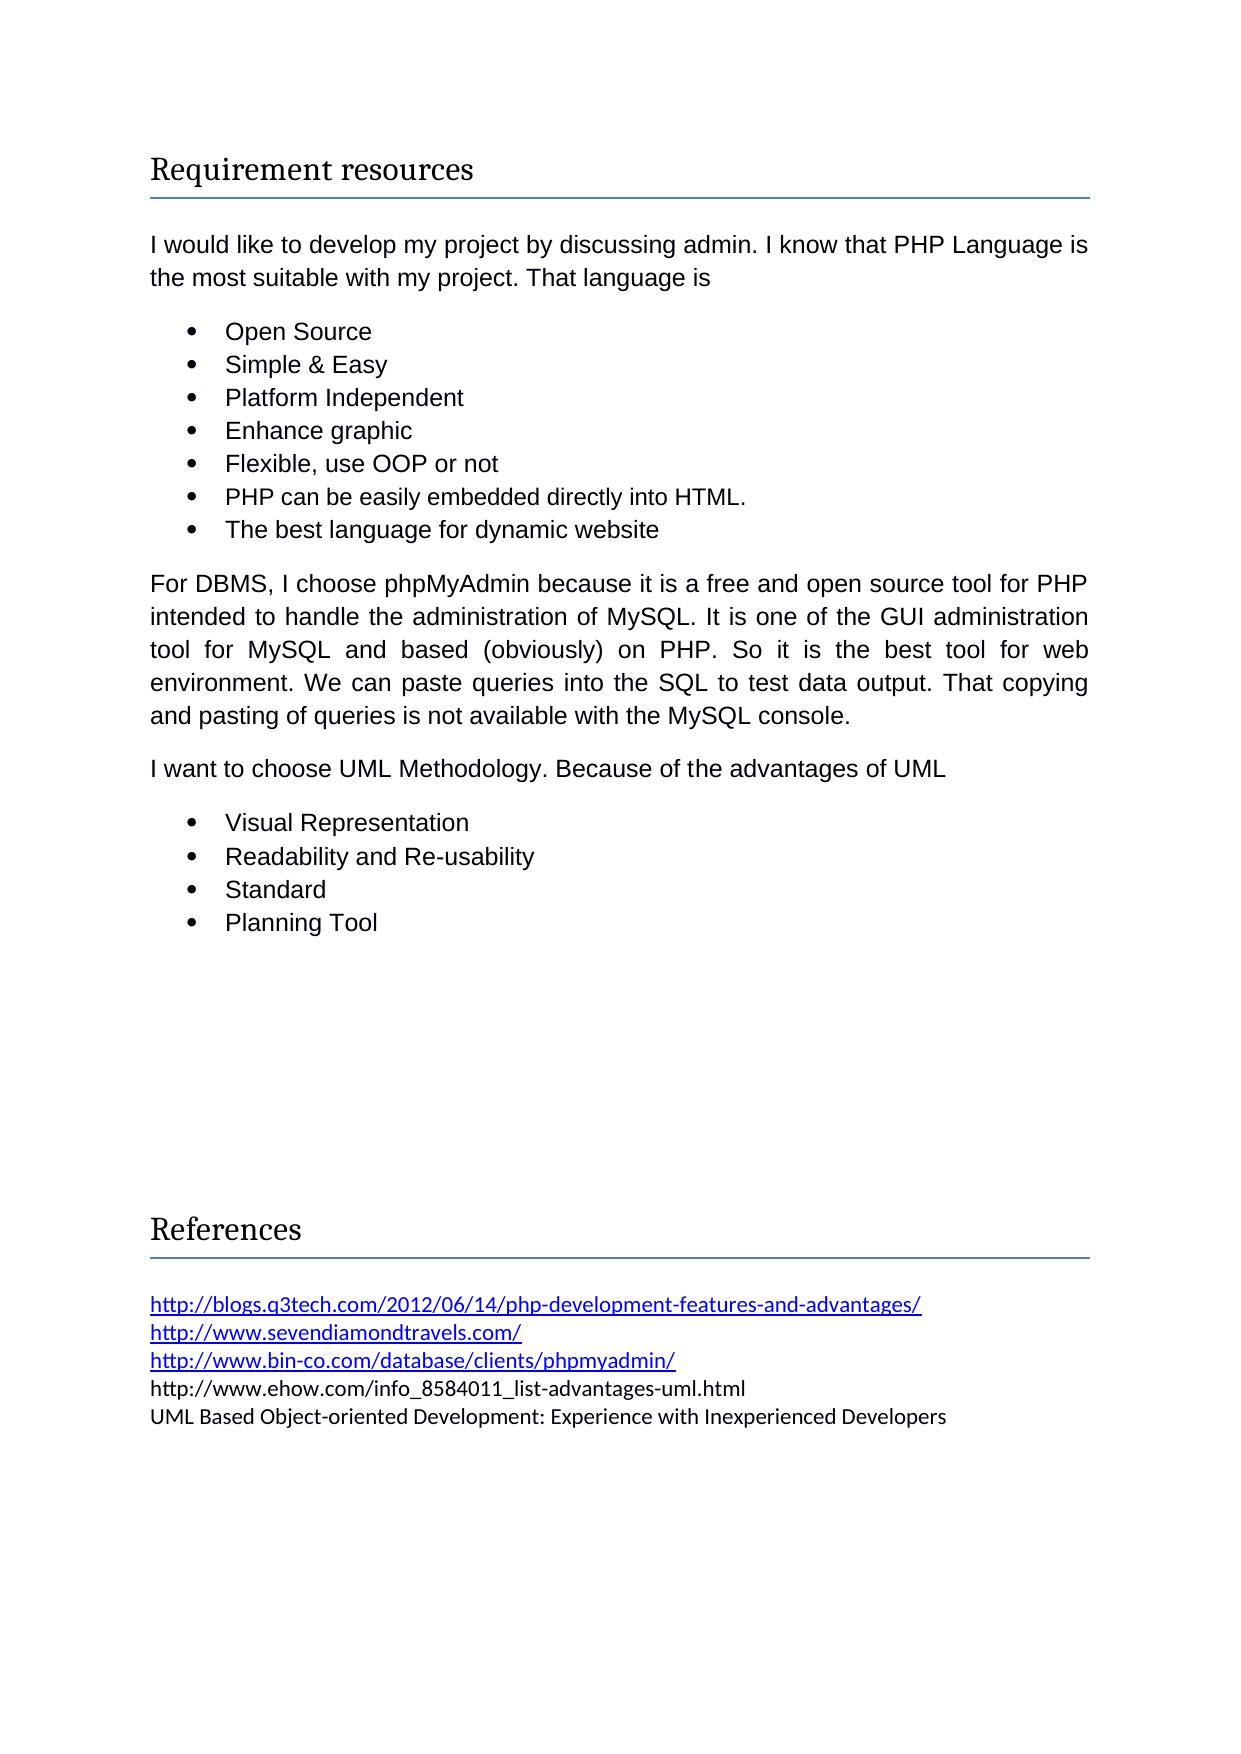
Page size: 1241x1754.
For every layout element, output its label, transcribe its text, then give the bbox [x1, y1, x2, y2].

text http://www.sevendiamondtravels.com/ [150, 1318, 1090, 1346]
list Open Source [187, 317, 1090, 346]
list Platform Independent [187, 383, 1090, 412]
list Visual Representation [187, 808, 1090, 837]
list PHP can be easily embedded directly into HTML. [187, 482, 1090, 510]
title Requirement resources [150, 150, 1090, 197]
list The best language for dynamic website [187, 514, 1090, 543]
text I would like to develop my project by discussing admin. I know that PHP Language is the most suitable with my project. That language is [150, 230, 1090, 292]
text http://blogs.q3tech.com/2012/06/14/php-development-features-and-advantages/ [150, 1290, 1090, 1318]
text http://www.ehow.com/info_8584011_list-advantages-uml.html [150, 1374, 1090, 1402]
list Planning Tool [187, 908, 1090, 937]
text UML Based Object-oriented Development: Experience with Inexperienced Developers [150, 1402, 1090, 1430]
text http://www.bin-co.com/database/clients/phpmyadmin/ [150, 1346, 1090, 1374]
list Readability and Re-usability [187, 841, 1090, 870]
text I want to choose UML Methodology. Because of the advantages of UML [150, 754, 1090, 783]
list Enhance graphic [187, 416, 1090, 445]
list Standard [187, 874, 1090, 903]
list Flexible, use OOP or not [187, 449, 1090, 478]
text For DBMS, I choose phpMyAdmin because it is a free and open source tool for PHP intended to handle the administration of MySQL. It is one of the GUI administration tool for MySQL and based (obviously) on PHP. So it is the best tool for web environment. We can paste queries into the SQL to test data output. That copying and pasting of queries is not available with the MySQL console. [150, 568, 1090, 729]
list Simple & Easy [187, 350, 1090, 379]
title References [150, 1210, 1090, 1257]
